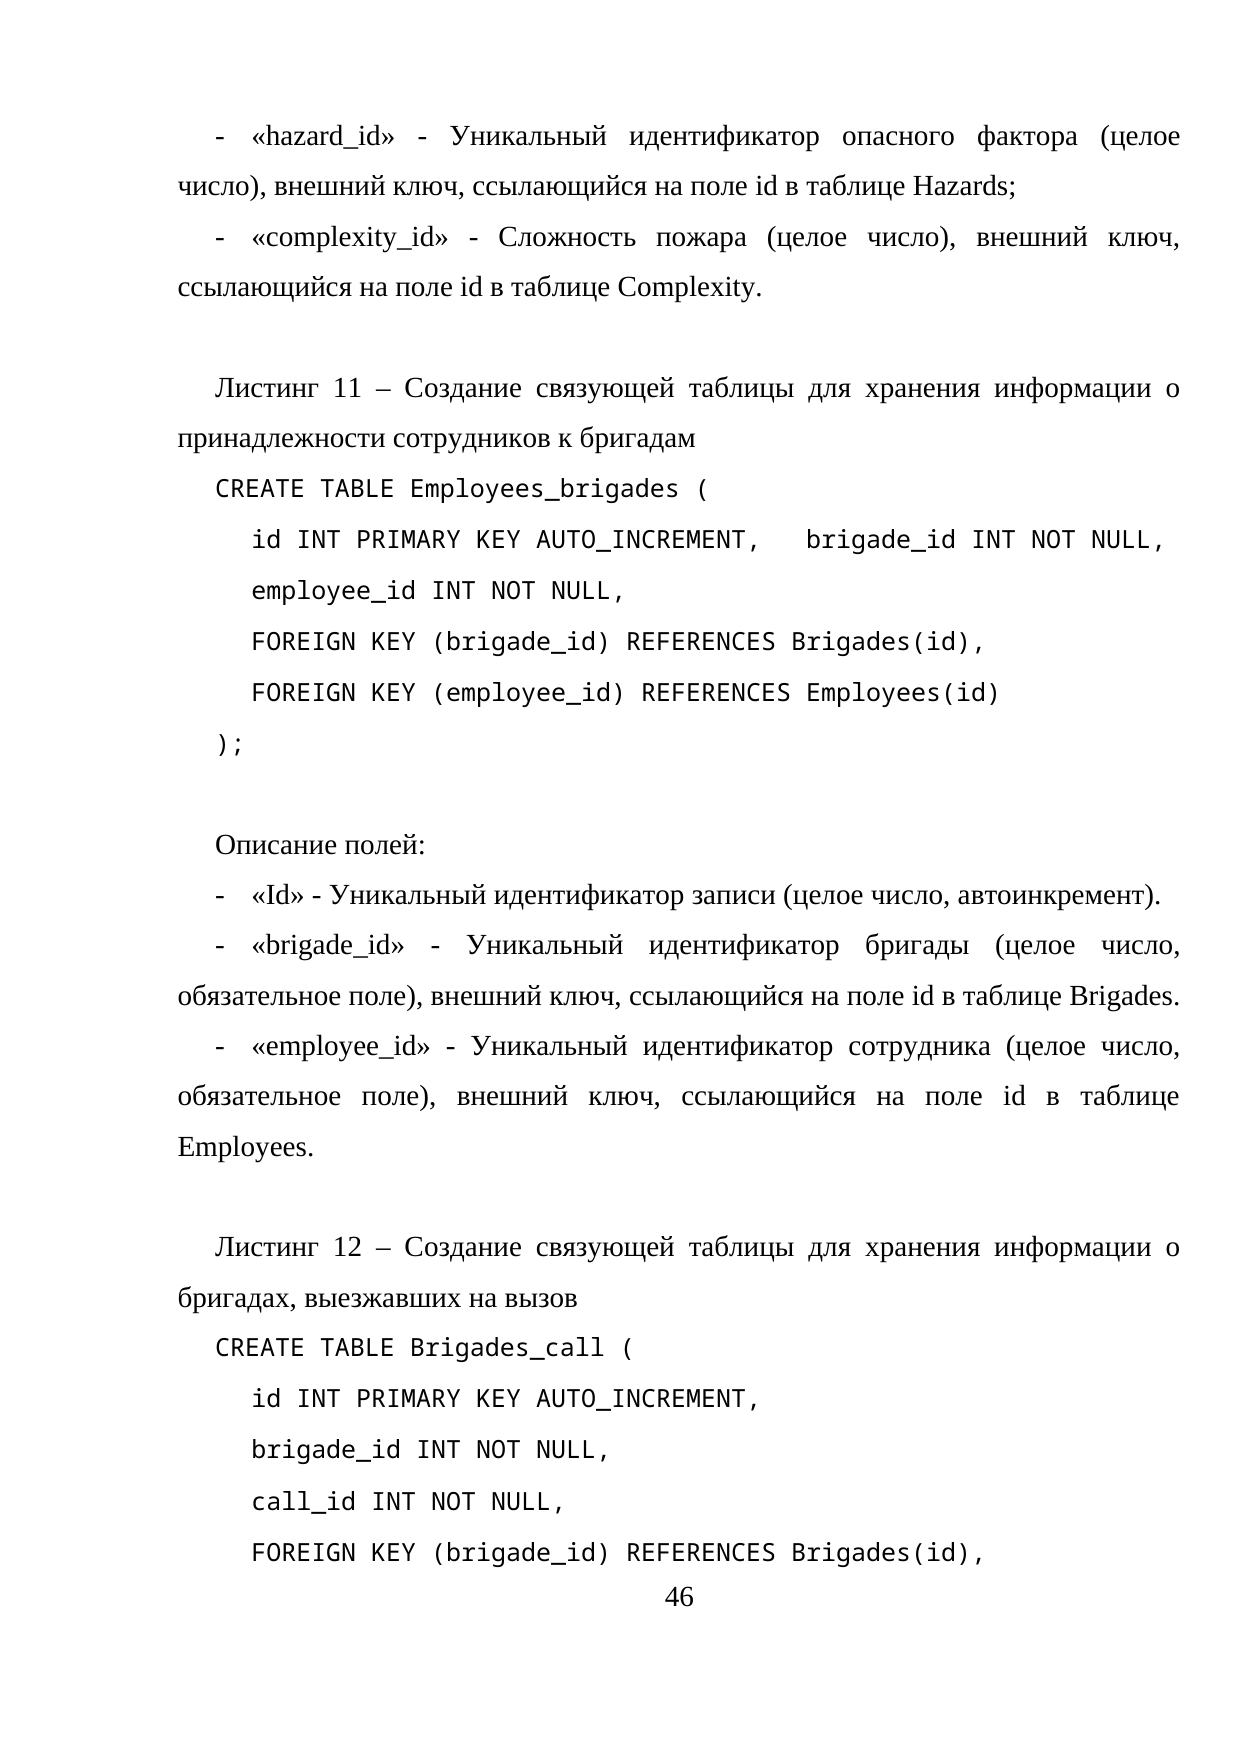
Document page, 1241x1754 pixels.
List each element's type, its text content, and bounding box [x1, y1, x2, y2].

text Листинг 11 – Создание связующей таблицы для хранения информации о принадлежности сотрудников к бригадам [177, 370, 1181, 453]
text id INT PRIMARY KEY AUTO_INCREMENT, brigade_id INT NOT NULL, [177, 521, 1181, 555]
text FOREIGN KEY (brigade_id) REFERENCES Brigades(id), [177, 1534, 1181, 1568]
text ); [177, 726, 1181, 759]
list «brigade_id» - Уникальный идентификатор бригады (целое число, обязательное поле), внешний ключ, ссылающийся на поле id в таблице Brigades. [177, 927, 1181, 1011]
text Описание полей: [177, 827, 1181, 860]
list «hazard_id» - Уникальный идентификатор опасного фактора (целое число), внешний ключ, ссылающийся на поле id в таблице Hazards; [177, 118, 1181, 202]
text id INT PRIMARY KEY AUTO_INCREMENT, [177, 1381, 1181, 1415]
text call_id INT NOT NULL, [177, 1483, 1181, 1517]
text CREATE TABLE Brigades_call ( [177, 1330, 1181, 1364]
text CREATE TABLE Employees_brigades ( [177, 470, 1181, 504]
text FOREIGN KEY (brigade_id) REFERENCES Brigades(id), [177, 623, 1181, 657]
list «complexity_id» - Сложность пожара (целое число), внешний ключ, ссылающийся на поле id в таблице Complexity. [177, 219, 1181, 303]
text brigade_id INT NOT NULL, [177, 1432, 1181, 1466]
text Листинг 12 – Создание связующей таблицы для хранения информации о бригадах, выезжавших на вызов [177, 1229, 1181, 1313]
list «employee_id» - Уникальный идентификатор сотрудника (целое число, обязательное поле), внешний ключ, ссылающийся на поле id в таблице Employees. [177, 1028, 1181, 1162]
text FOREIGN KEY (employee_id) REFERENCES Employees(id) [177, 674, 1181, 708]
text employee_id INT NOT NULL, [177, 572, 1181, 606]
list «Id» - Уникальный идентификатор записи (целое число, автоинкремент). [177, 877, 1181, 911]
